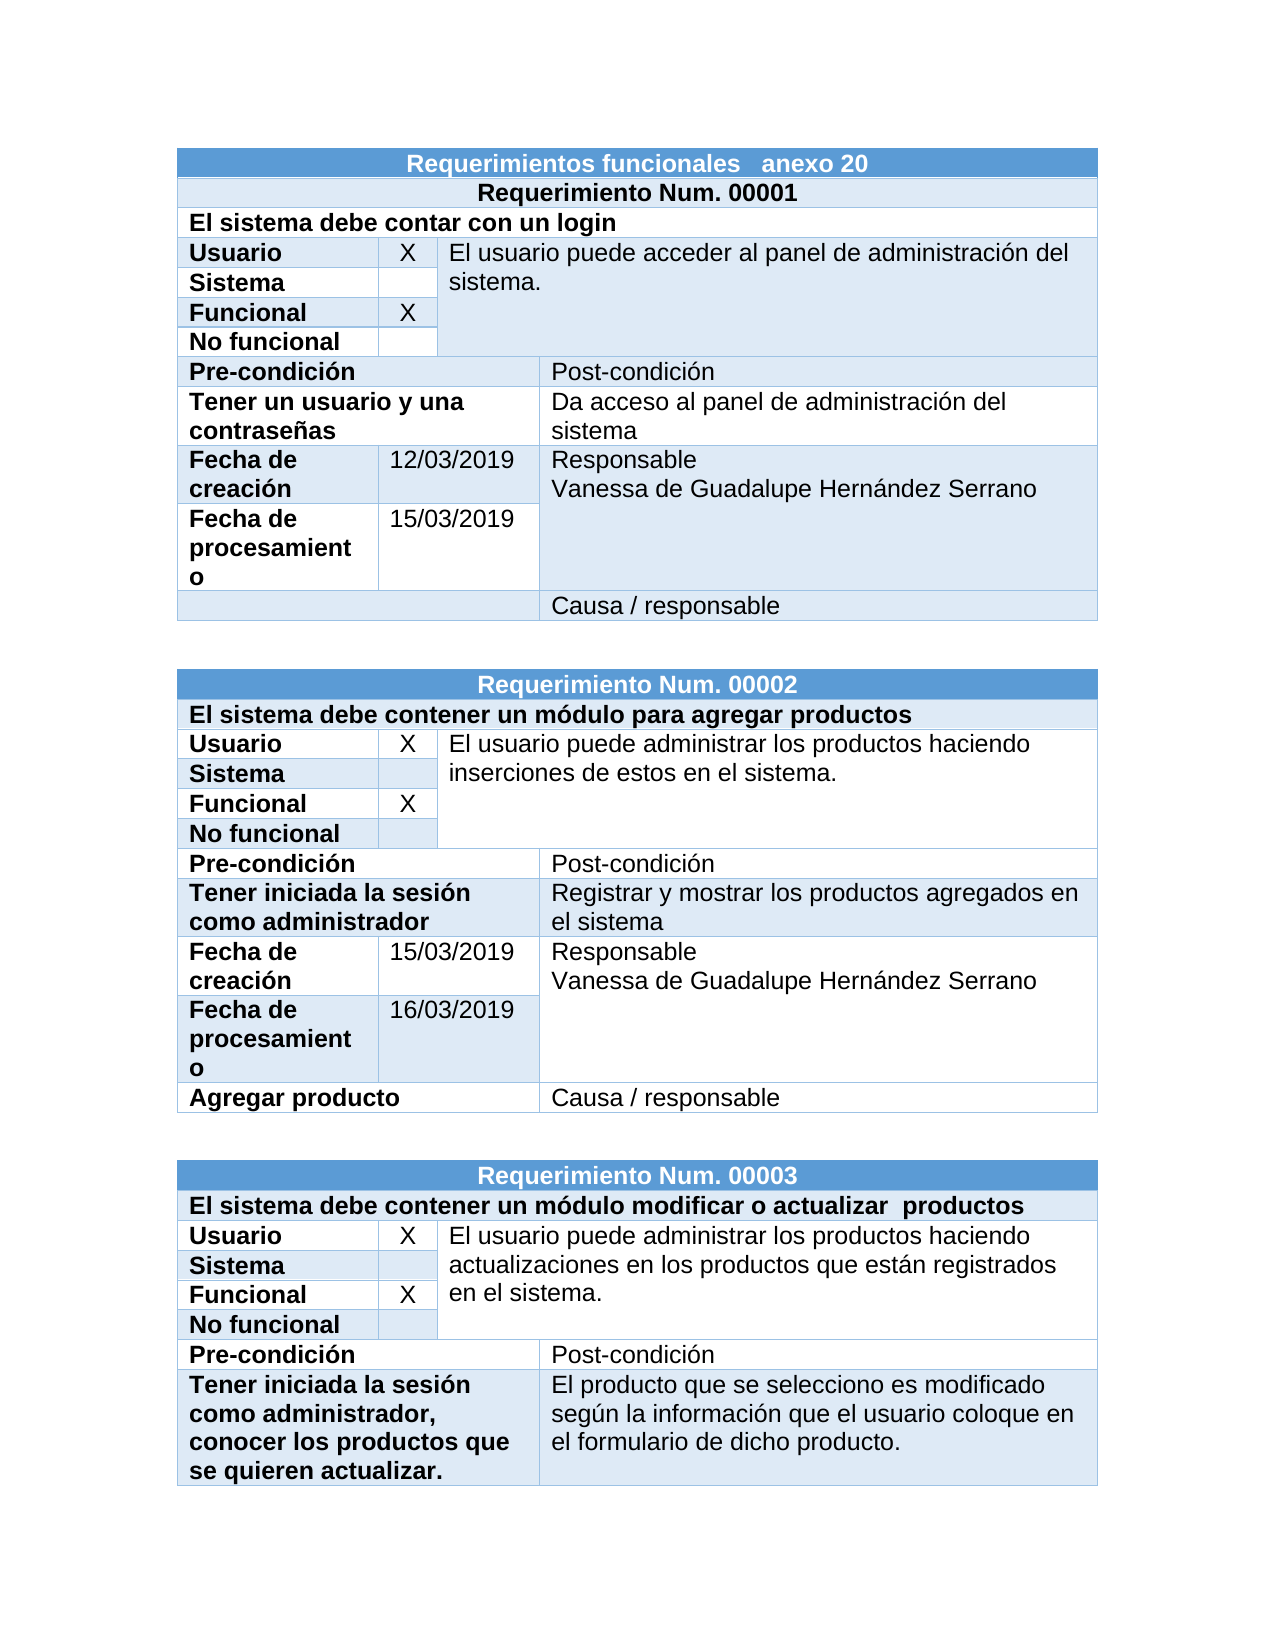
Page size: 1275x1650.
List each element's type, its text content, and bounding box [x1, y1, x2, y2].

table_cell Requerimiento Num. 00001 [178, 179, 1097, 207]
table_cell El usuario puede administrar los productos haciendo actualizaciones en los productos que están registrados en el sistema. [438, 1221, 1097, 1339]
table_cell Causa / responsable [540, 591, 1097, 620]
table_cell 15/03/2019 [379, 504, 539, 590]
table_cell Pre-condición [178, 357, 539, 386]
table_cell Responsable Vanessa de Guadalupe Hernández Serrano [540, 446, 1097, 590]
table_cell Responsable Vanessa de Guadalupe Hernández Serrano [540, 937, 1097, 1082]
table_cell Pre-condición [178, 1340, 539, 1369]
table_header Requerimiento Num. 00002 [178, 670, 1097, 699]
table_cell Post-condición [540, 849, 1097, 877]
table_cell [379, 1251, 437, 1279]
table_cell Usuario [178, 730, 378, 758]
table_cell Tener un usuario y una contraseñas [178, 387, 539, 444]
table_cell Post-condición [540, 357, 1097, 386]
table_cell [379, 328, 437, 356]
table_cell No funcional [178, 819, 378, 848]
table_cell Sistema [178, 759, 378, 788]
table_cell [379, 819, 437, 848]
table_cell Funcional [178, 789, 378, 818]
table_cell Sistema [178, 1251, 378, 1279]
table_cell Pre-condición [178, 849, 539, 877]
table_cell Da acceso al panel de administración del sistema [540, 387, 1097, 444]
table_cell 12/03/2019 [379, 446, 539, 503]
table_cell X [379, 730, 437, 758]
table_cell Registrar y mostrar los productos agregados en el sistema [540, 879, 1097, 936]
table_cell [379, 1310, 437, 1339]
table_cell El sistema debe contar con un login [178, 208, 1097, 237]
table_cell X [379, 238, 437, 267]
table_cell No funcional [178, 328, 378, 356]
table_cell 15/03/2019 [379, 937, 539, 994]
table_cell No funcional [178, 1310, 378, 1339]
table_cell X [379, 298, 437, 326]
table_cell X [379, 789, 437, 818]
table_cell [379, 759, 437, 788]
table_cell Fecha de creación [178, 937, 378, 994]
table_cell Funcional [178, 1281, 378, 1309]
table_header Requerimientos funcionales anexo 20 [178, 149, 1097, 177]
table_cell Fecha de creación [178, 446, 378, 503]
table_cell El usuario puede acceder al panel de administración del sistema. [438, 238, 1097, 356]
table_cell Funcional [178, 298, 378, 326]
table_cell Usuario [178, 1221, 378, 1250]
table_cell El producto que se selecciono es modificado según la información que el usuario coloque en el formulario de dicho producto. [540, 1370, 1097, 1485]
table_cell [379, 268, 437, 297]
table_cell X [379, 1221, 437, 1250]
table_cell Agregar producto [178, 1083, 539, 1112]
table_header Requerimiento Num. 00003 [178, 1161, 1097, 1190]
table_cell Fecha de procesamiento [178, 504, 378, 590]
table_cell Causa / responsable [540, 1083, 1097, 1112]
table_cell Post-condición [540, 1340, 1097, 1369]
table_cell 16/03/2019 [379, 996, 539, 1082]
table_cell Sistema [178, 268, 378, 297]
table_cell Usuario [178, 238, 378, 267]
table_cell Fecha de procesamiento [178, 996, 378, 1082]
table_cell X [379, 1281, 437, 1309]
table_cell El usuario puede administrar los productos haciendo inserciones de estos en el sistema. [438, 730, 1097, 848]
table_cell [178, 591, 539, 620]
table_cell El sistema debe contener un módulo modificar o actualizar productos [178, 1191, 1097, 1220]
table_cell Tener iniciada la sesión como administrador, conocer los productos que se quieren actualizar. [178, 1370, 539, 1485]
table_cell El sistema debe contener un módulo para agregar productos [178, 700, 1097, 728]
table_cell Tener iniciada la sesión como administrador [178, 879, 539, 936]
